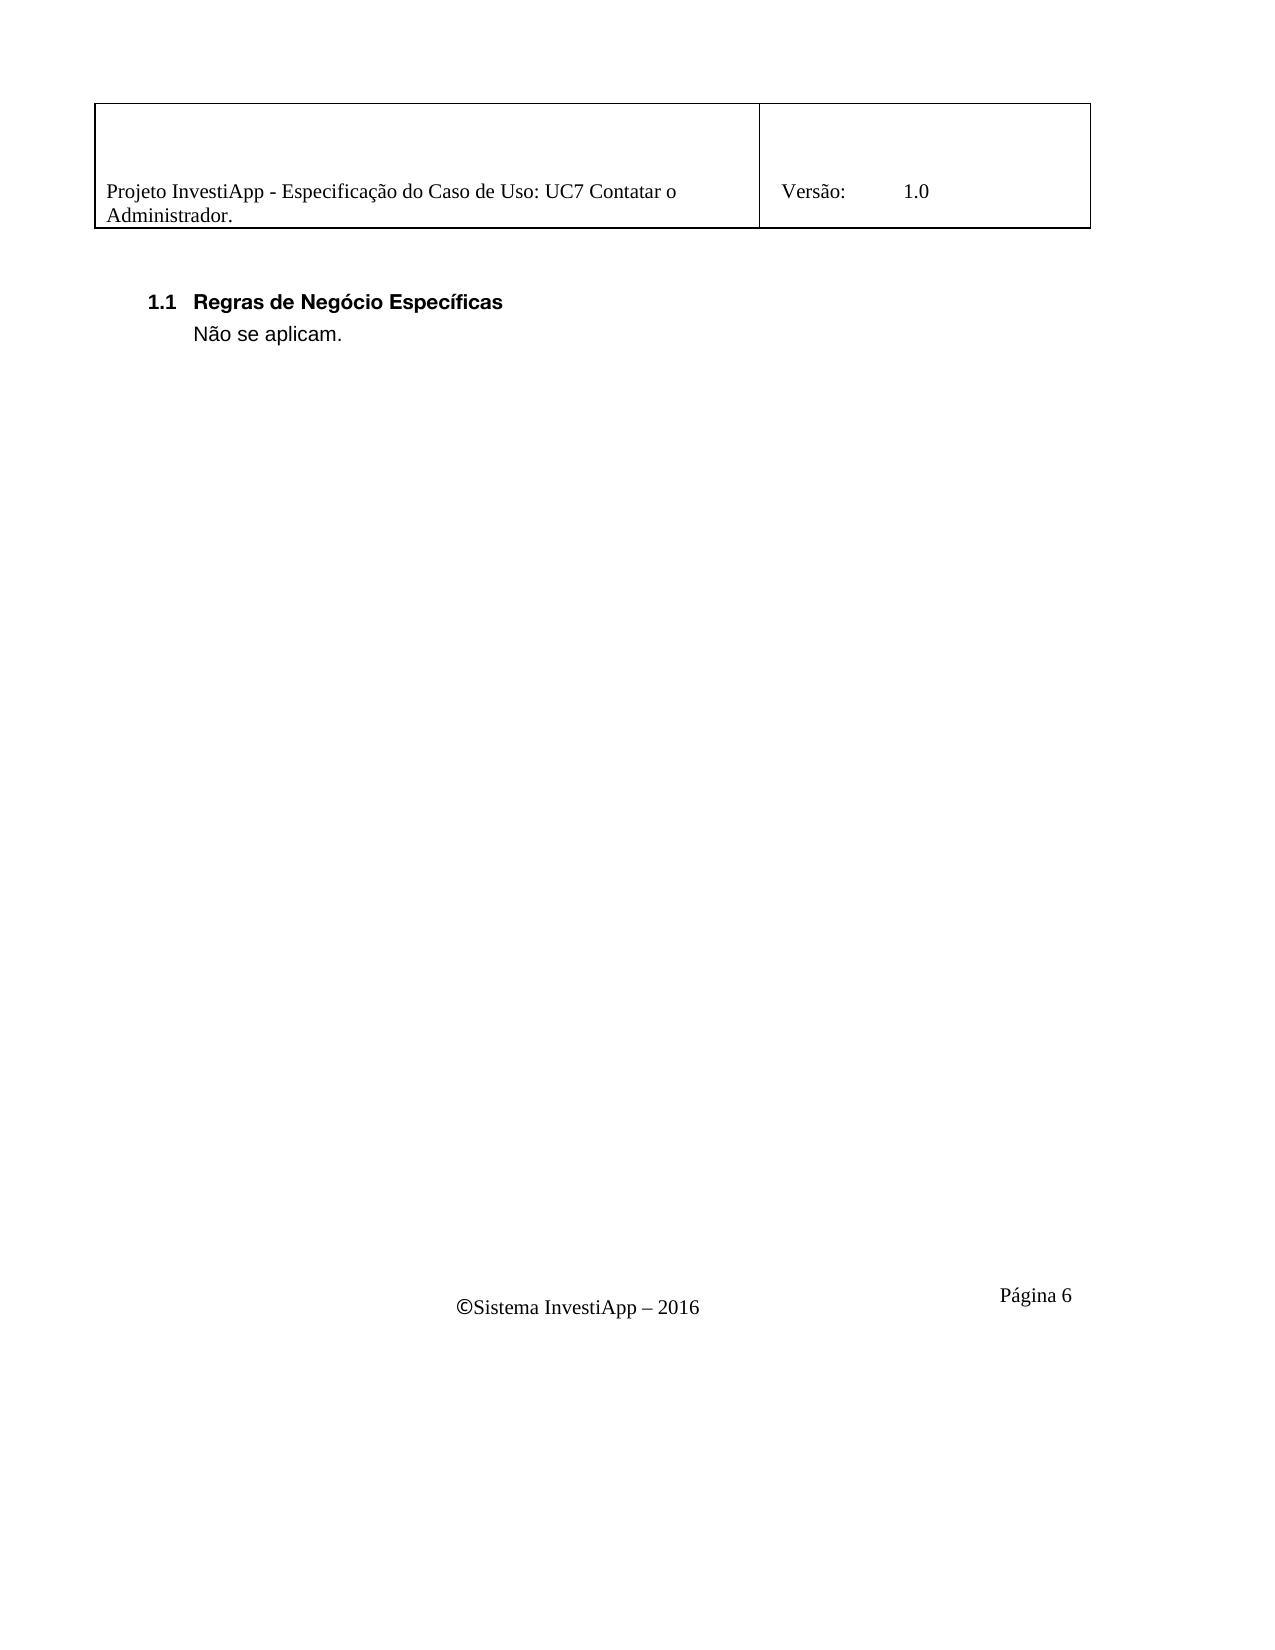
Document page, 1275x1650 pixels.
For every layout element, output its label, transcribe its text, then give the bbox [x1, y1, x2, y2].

text Não se aplicam. [193, 322, 1157, 346]
subtitle Regras de Negócio Específicas [148, 289, 1157, 316]
